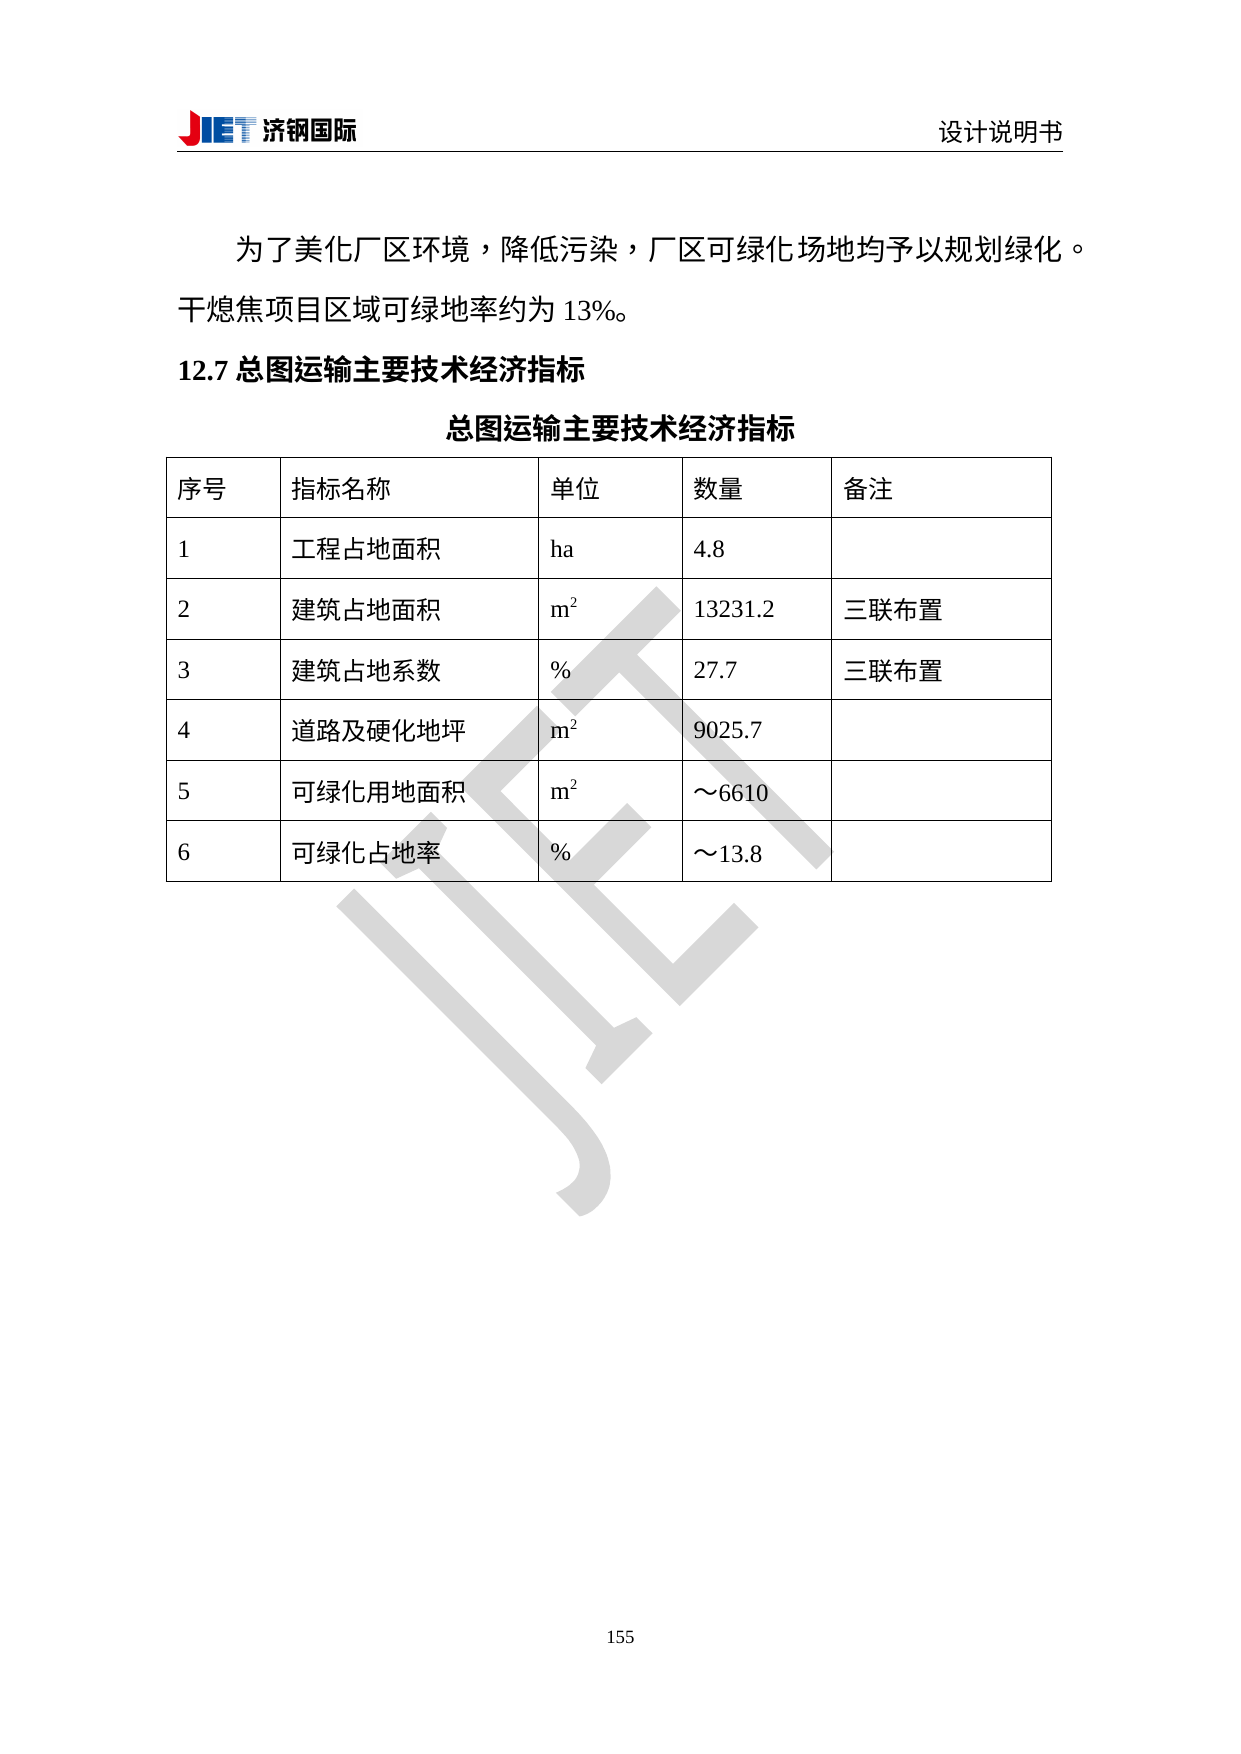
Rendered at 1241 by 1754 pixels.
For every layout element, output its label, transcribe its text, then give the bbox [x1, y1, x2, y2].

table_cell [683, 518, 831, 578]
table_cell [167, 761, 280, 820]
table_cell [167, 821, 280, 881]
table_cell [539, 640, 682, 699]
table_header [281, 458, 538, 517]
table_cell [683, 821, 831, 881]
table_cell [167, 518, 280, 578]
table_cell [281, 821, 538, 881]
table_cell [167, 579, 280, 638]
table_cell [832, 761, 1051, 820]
text 为了美化厂区环境，降低污染，厂区可绿化场地均予以规划绿化。干熄焦项目区域可绿地率约为13%。 [177, 218, 1063, 337]
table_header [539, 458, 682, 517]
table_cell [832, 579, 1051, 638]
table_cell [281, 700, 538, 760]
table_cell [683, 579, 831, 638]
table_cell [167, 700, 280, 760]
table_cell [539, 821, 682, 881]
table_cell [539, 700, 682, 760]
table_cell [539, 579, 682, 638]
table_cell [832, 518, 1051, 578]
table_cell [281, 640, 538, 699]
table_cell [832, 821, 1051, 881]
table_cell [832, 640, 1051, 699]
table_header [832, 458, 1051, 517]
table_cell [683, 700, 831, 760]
picture [177, 109, 363, 147]
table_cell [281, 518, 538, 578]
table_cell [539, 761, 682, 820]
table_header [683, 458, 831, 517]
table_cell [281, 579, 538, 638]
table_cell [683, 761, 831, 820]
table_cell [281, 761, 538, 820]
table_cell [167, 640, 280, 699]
text 总图运输主要技术经济指标 [177, 397, 1063, 457]
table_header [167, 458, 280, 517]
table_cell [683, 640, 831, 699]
subtitle 12.7 总图运输主要技术经济指标 [177, 337, 1063, 397]
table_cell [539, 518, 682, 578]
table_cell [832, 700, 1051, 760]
